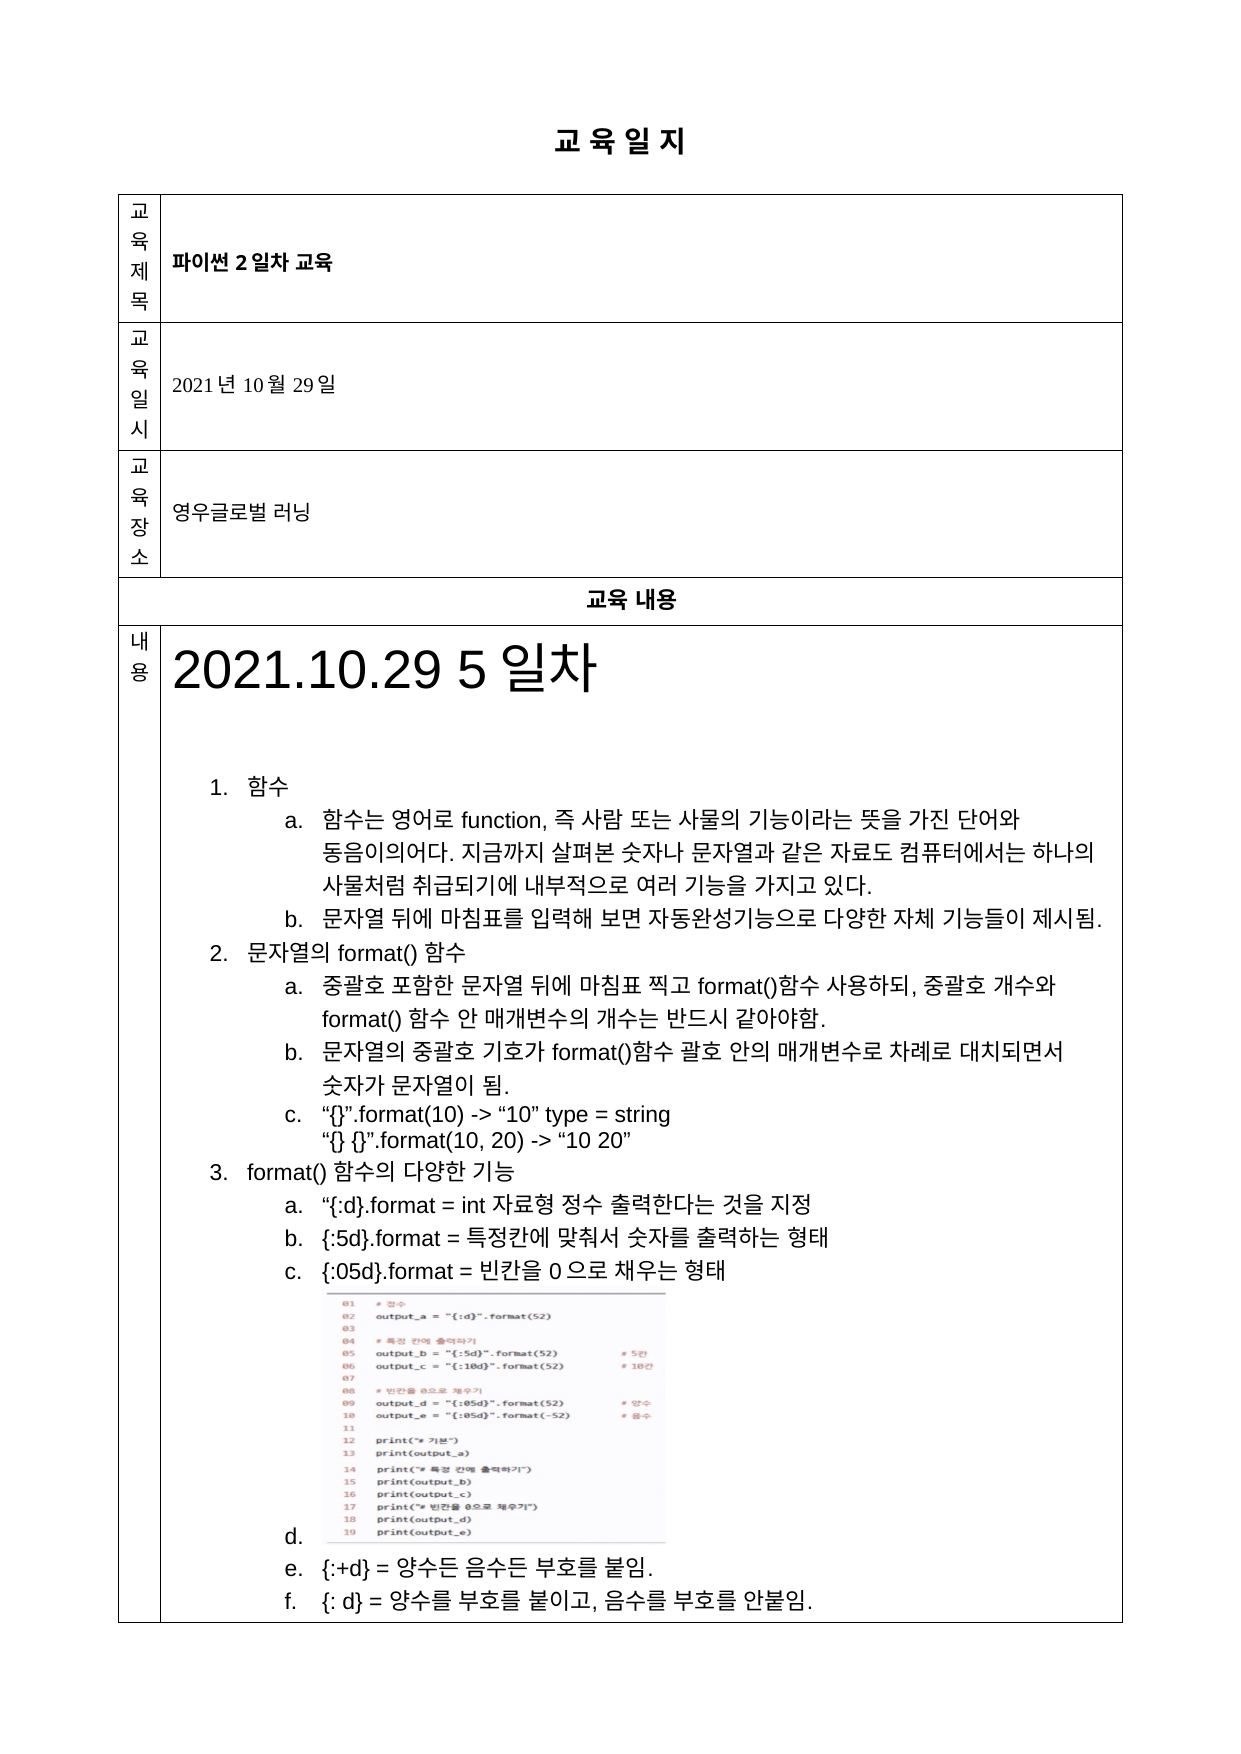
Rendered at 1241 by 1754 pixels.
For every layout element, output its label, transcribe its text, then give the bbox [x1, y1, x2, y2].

table_header 파이썬 2일차 교육 [161, 195, 1122, 322]
table_cell 내용 [119, 626, 160, 1622]
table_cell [161, 626, 1122, 1622]
table_cell 교육 일시 [119, 323, 160, 449]
table_cell 교육 내용 [119, 578, 1122, 624]
picture [321, 1286, 666, 1545]
table_cell 2021년 10월 29일 [161, 323, 1122, 449]
table_header 교육 제목 [119, 195, 160, 322]
table_cell 영우글로벌 러닝 [161, 451, 1122, 577]
table_cell 교육 장소 [119, 451, 160, 577]
